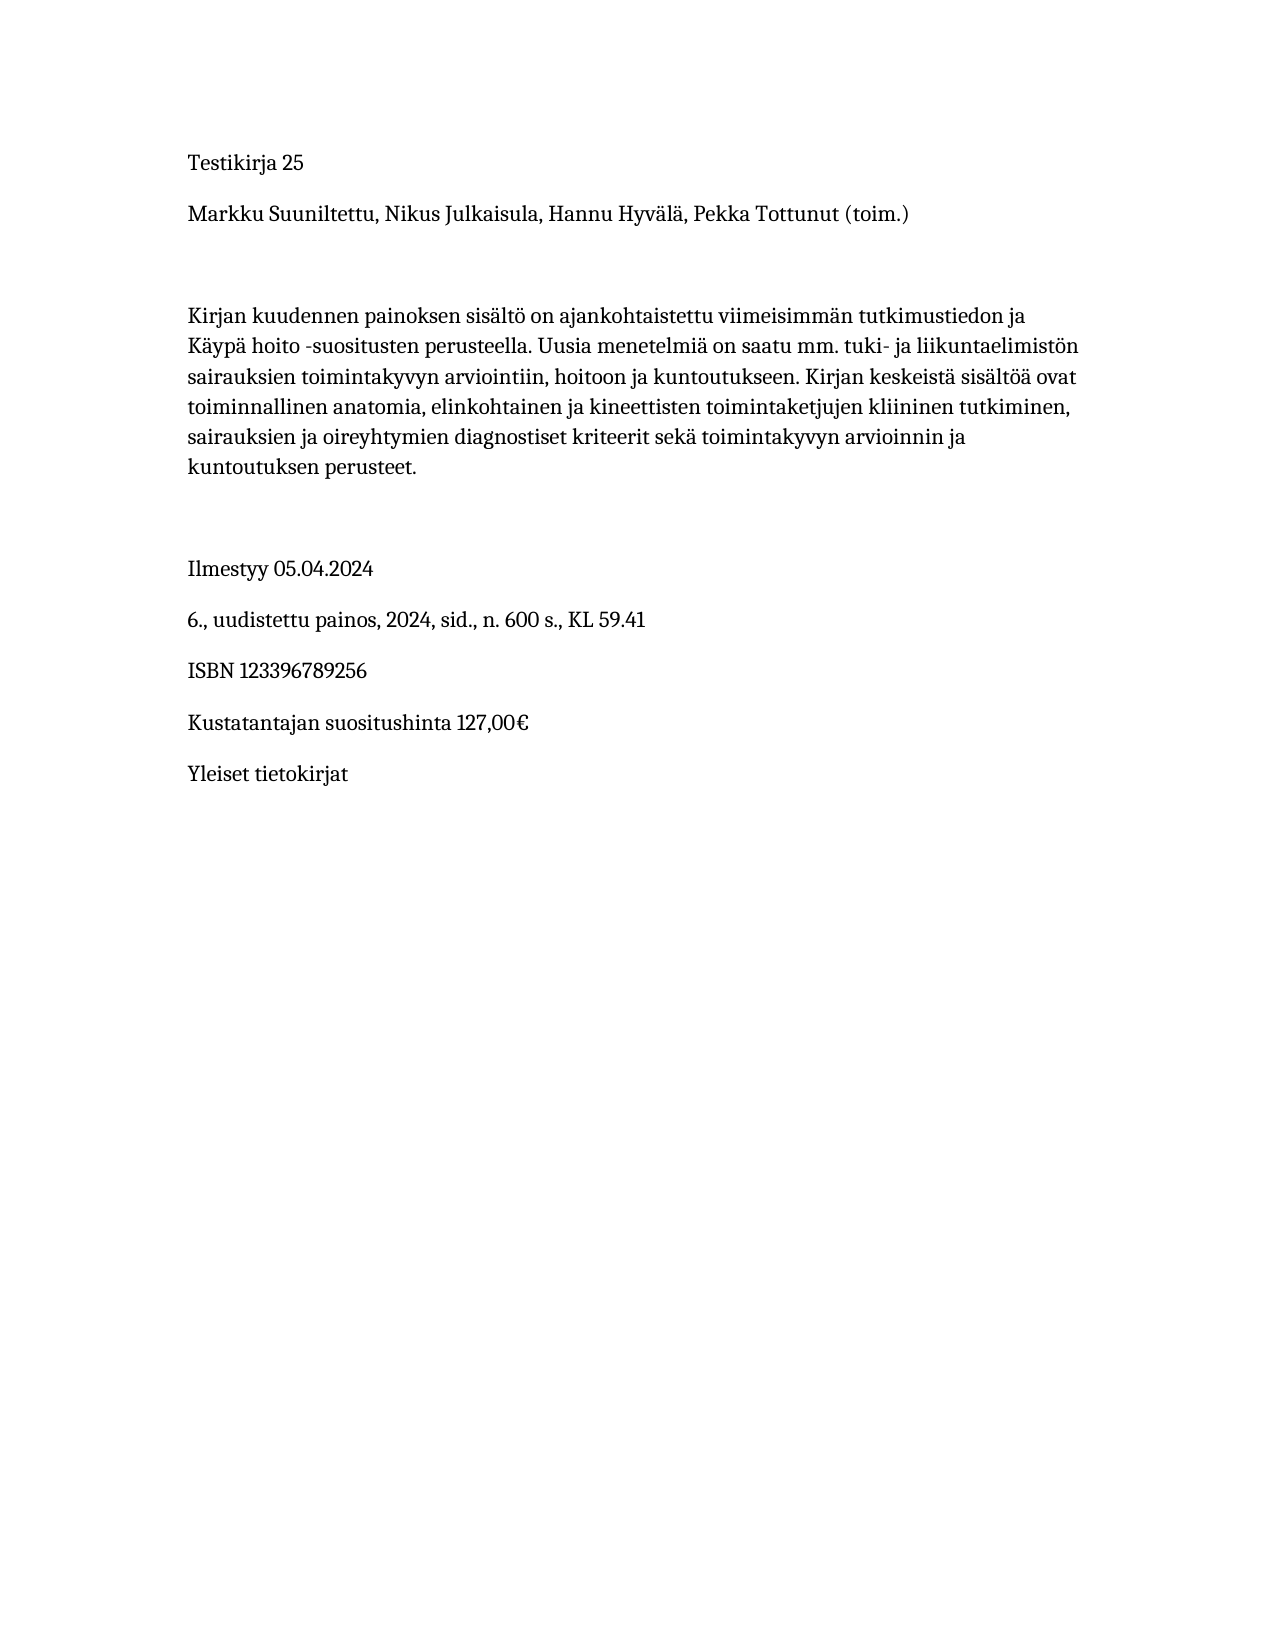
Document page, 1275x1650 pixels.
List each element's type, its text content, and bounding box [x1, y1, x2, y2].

text 6., uudistettu painos, 2024, sid., n. 600 s., KL 59.41 [187, 607, 1087, 634]
text Markku Suuniltettu, Nikus Julkaisula, Hannu Hyvälä, Pekka Tottunut (toim.) [187, 201, 1087, 227]
text Kirjan kuudennen painoksen sisältö on ajankohtaistettu viimeisimmän tutkimustiedon ja Käypä hoito -suositusten perusteella. Uusia menetelmiä on saatu mm. tuki- ja liikuntaelimistön sairauksien toimintakyvyn arviointiin, hoitoon ja kuntoutukseen. Kirjan keskeistä sisältöä ovat toiminnallinen anatomia, elinkohtainen ja kineettisten toimintaketjujen kliininen tutkiminen, sairauksien ja oireyhtymien diagnostiset kriteerit sekä toimintakyvyn arvioinnin ja kuntoutuksen perusteet. [187, 303, 1087, 481]
text Kustatantajan suositushinta 127,00€ [187, 709, 1087, 736]
text Testikirja 25 [187, 150, 1087, 176]
text Yleiset tietokirjat [187, 760, 1087, 787]
text ISBN 123396789256 [187, 658, 1087, 685]
text Ilmestyy 05.04.2024 [187, 556, 1087, 583]
